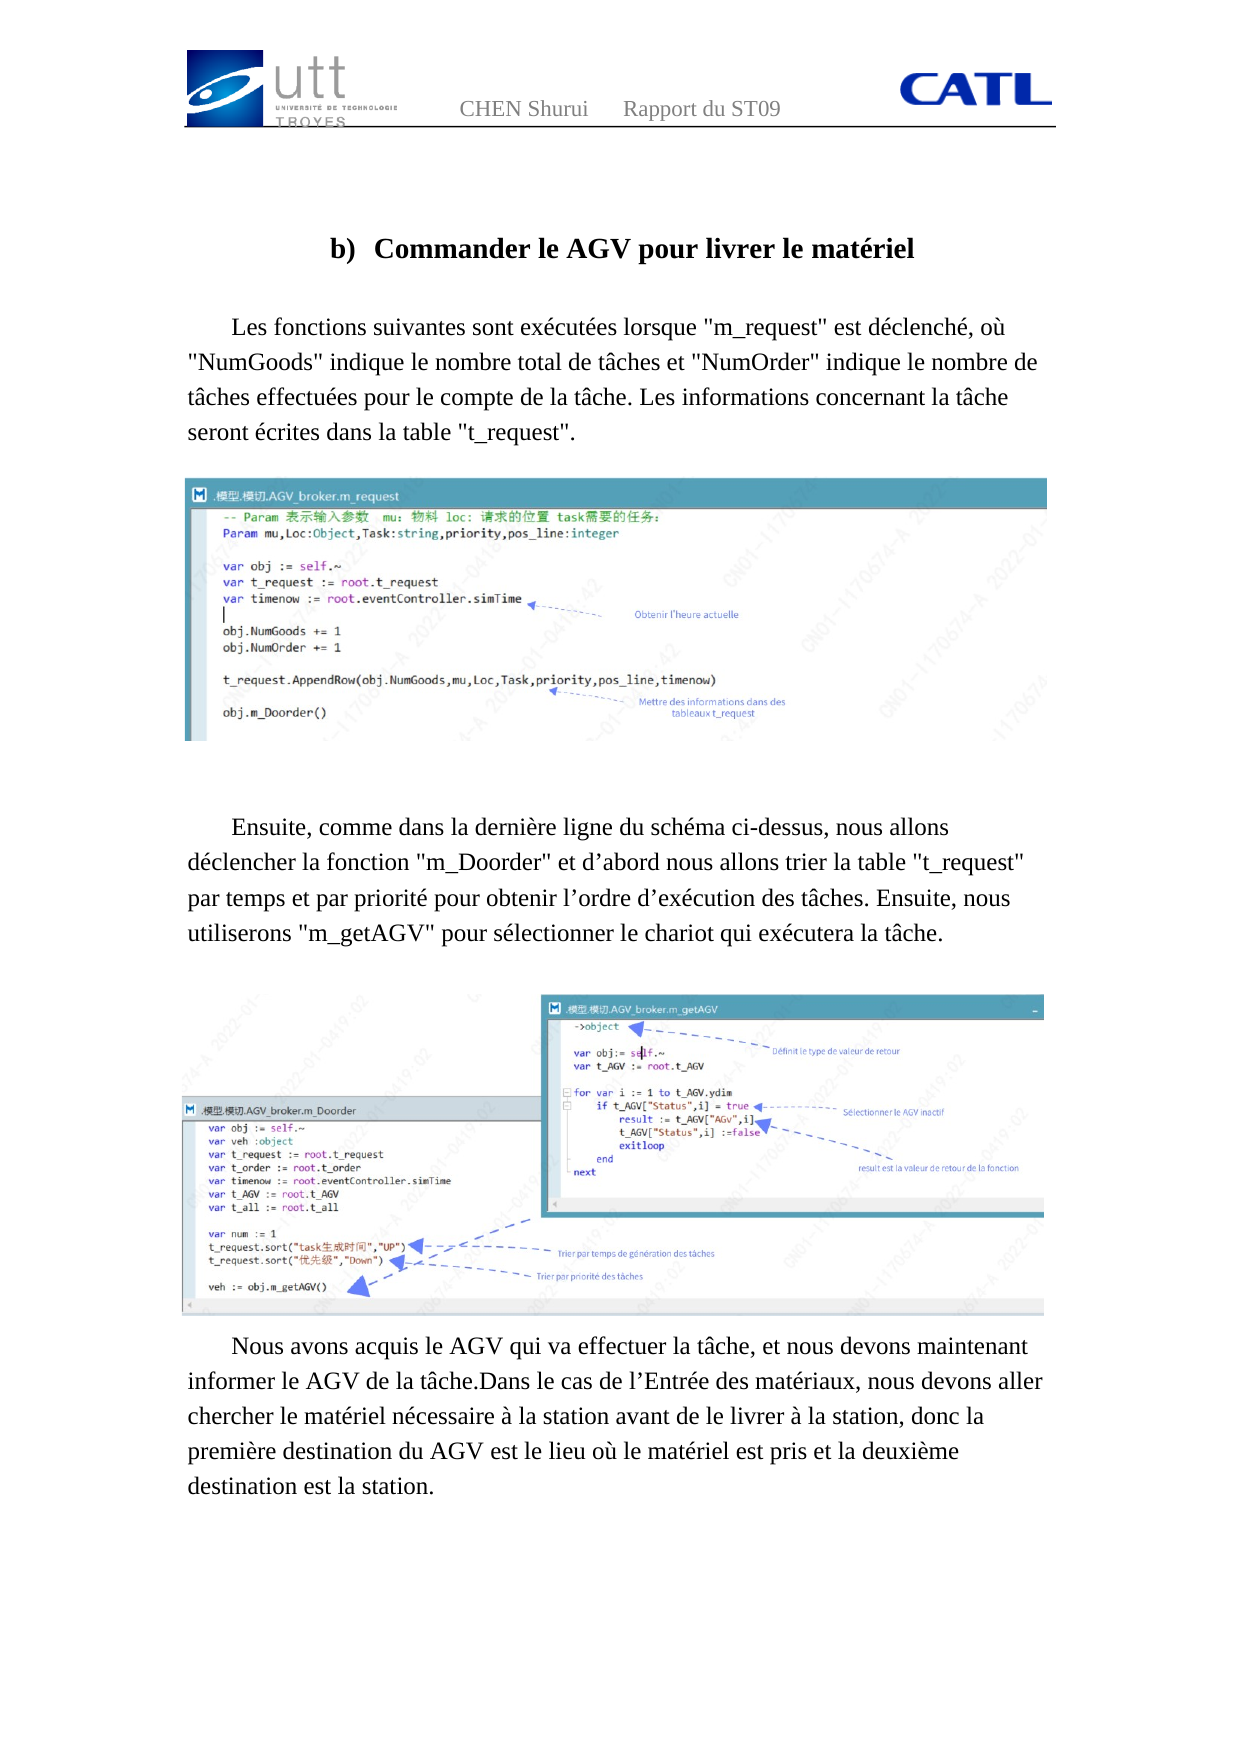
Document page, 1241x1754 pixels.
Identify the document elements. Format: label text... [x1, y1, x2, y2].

picture [900, 72, 1052, 106]
subtitle Commander le AGV pour livrer le matériel [330, 231, 1223, 264]
text Les fonctions suivantes sont exécutées lorsque "m_request" est déclenché, où "NumGoods" indique le nombre total de tâches et "NumOrder" indique le nombre de tâches effectuées pour le compte de la tâche. Les informations concernant la tâche seront écrites dans la table "t_request". [187, 312, 1039, 446]
picture [184, 476, 1047, 741]
picture [187, 50, 397, 127]
text Ensuite, comme dans la dernière ligne du schéma ci-dessus, nous allons déclencher la fonction "m_Doorder" et d’abord nous allons trier la table "t_request" par temps et par priorité pour obtenir l’ordre d’exécution des tâches. Ensuite, nous utiliserons "m_getAGV" pour sélectionner le chariot qui exécutera la tâche. [187, 812, 1026, 947]
picture [181, 994, 1044, 1316]
